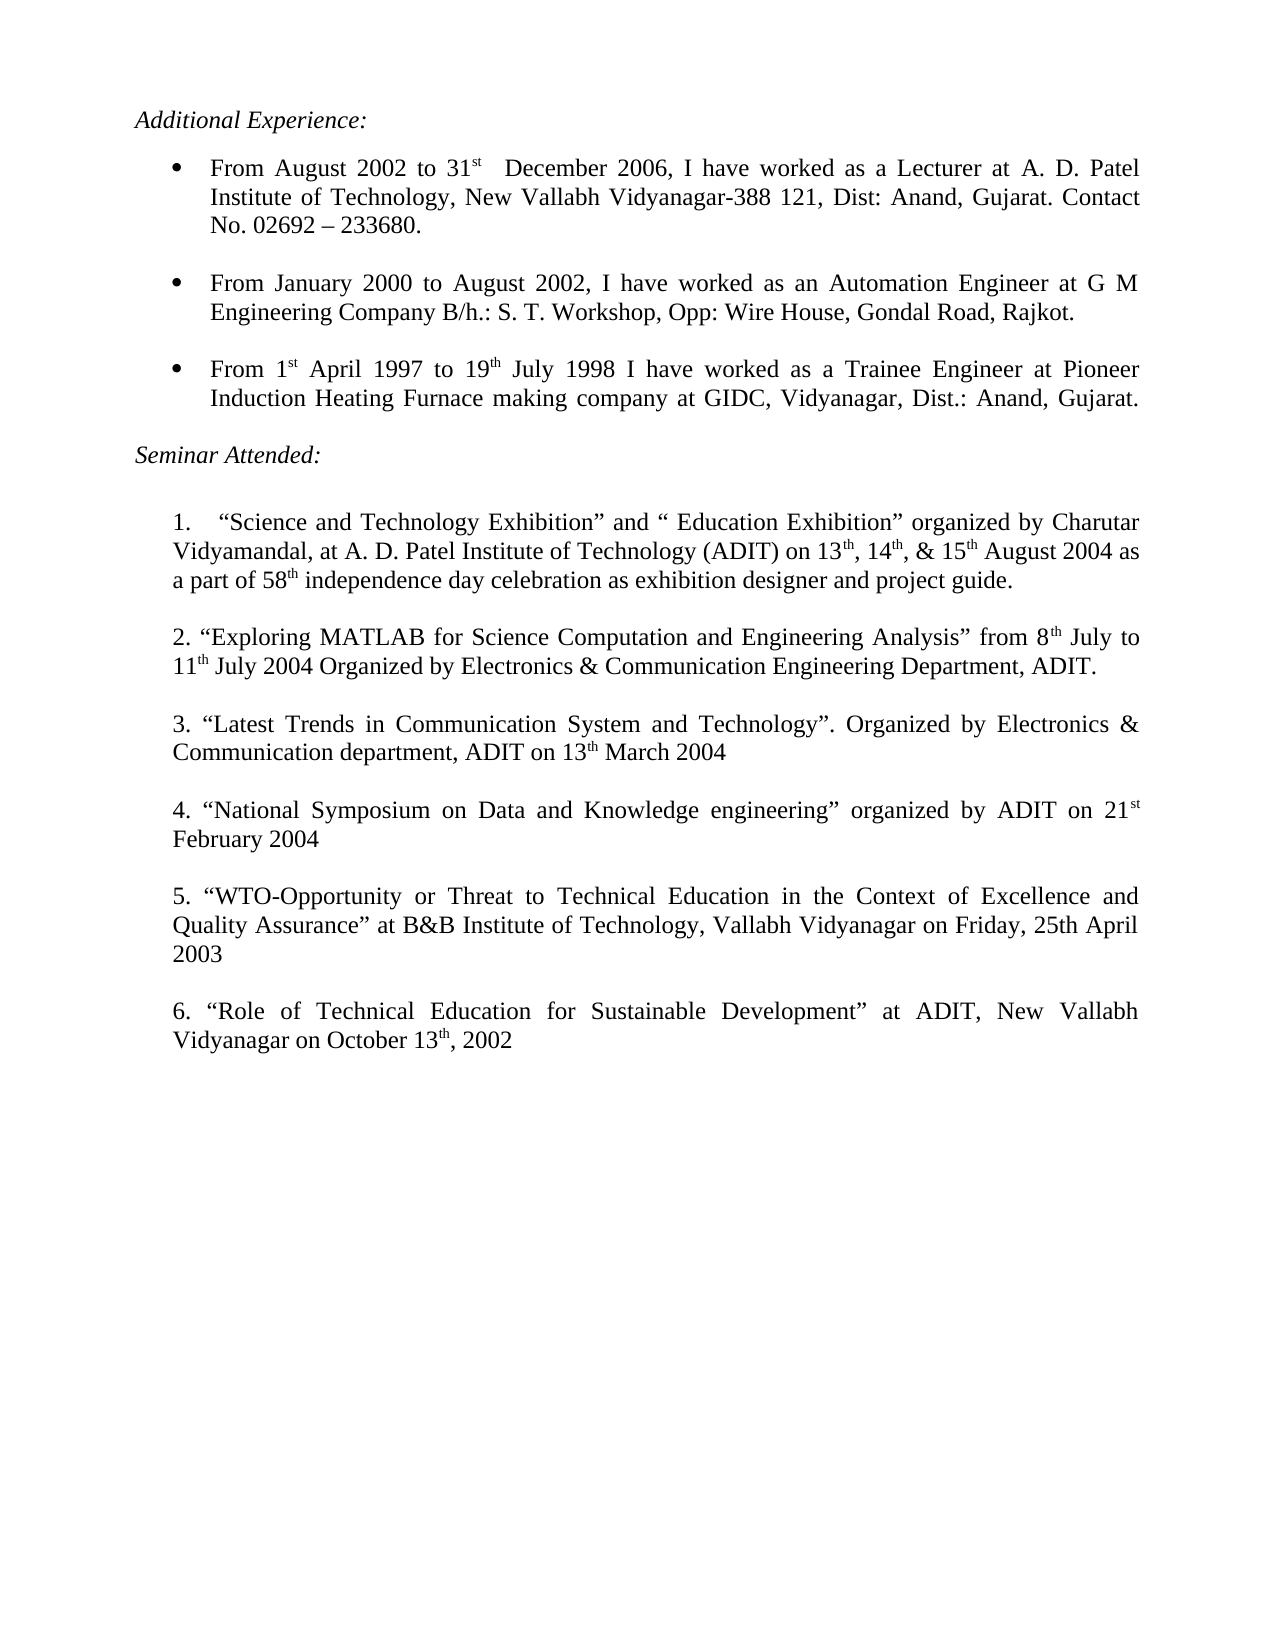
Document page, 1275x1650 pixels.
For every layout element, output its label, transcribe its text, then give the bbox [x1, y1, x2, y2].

list “Science and Technology Exhibition” and “ Education Exhibition” organized by Charutar Vidyamandal, at A. D. Patel Institute of Technology (ADIT) on 13th, 14th, & 15th August 2004 as a part of 58th independence day celebration as exhibition designer and project guide. [172, 507, 1140, 594]
text 5. “WTO-Opportunity or Threat to Technical Education in the Context of Excellence and Quality Assurance” at B&B Institute of Technology, Vallabh Vidyanagar on Friday, 25th April 2003 [172, 881, 1140, 967]
list From August 2002 to 31st December 2006, I have worked as a Lecturer at A. D. Patel Institute of Technology, New Vallabh Vidyanagar-388 121, Dist: Anand, Gujarat. Contact No. 02692 – 233680. [172, 153, 1140, 239]
text 2. “Exploring MATLAB for Science Computation and Engineering Analysis” from 8th July to 11th July 2004 Organized by Electronics & Communication Engineering Department, ADIT. [172, 622, 1140, 680]
text 6. “Role of Technical Education for Sustainable Development” at ADIT, New Vallabh Vidyanagar on October 13th, 2002 [172, 996, 1140, 1054]
list From January 2000 to August 2002, I have worked as an Automation Engineer at G M Engineering Company B/h.: S. T. Workshop, Opp: Wire House, Gondal Road, Rajkot. [172, 268, 1140, 325]
list From 1st April 1997 to 19th July 1998 I have worked as a Trainee Engineer at Pioneer Induction Heating Furnace making company at GIDC, Vidyanagar, Dist.: Anand, Gujarat. [172, 354, 1140, 440]
text 4. “National Symposium on Data and Knowledge engineering” organized by ADIT on 21st February 2004 [172, 795, 1140, 852]
text 3. “Latest Trends in Communication System and Technology”. Organized by Electronics & Communication department, ADIT on 13th March 2004 [172, 709, 1140, 766]
subtitle Additional Experience: [135, 105, 1140, 134]
text Seminar Attended: [135, 440, 1140, 469]
